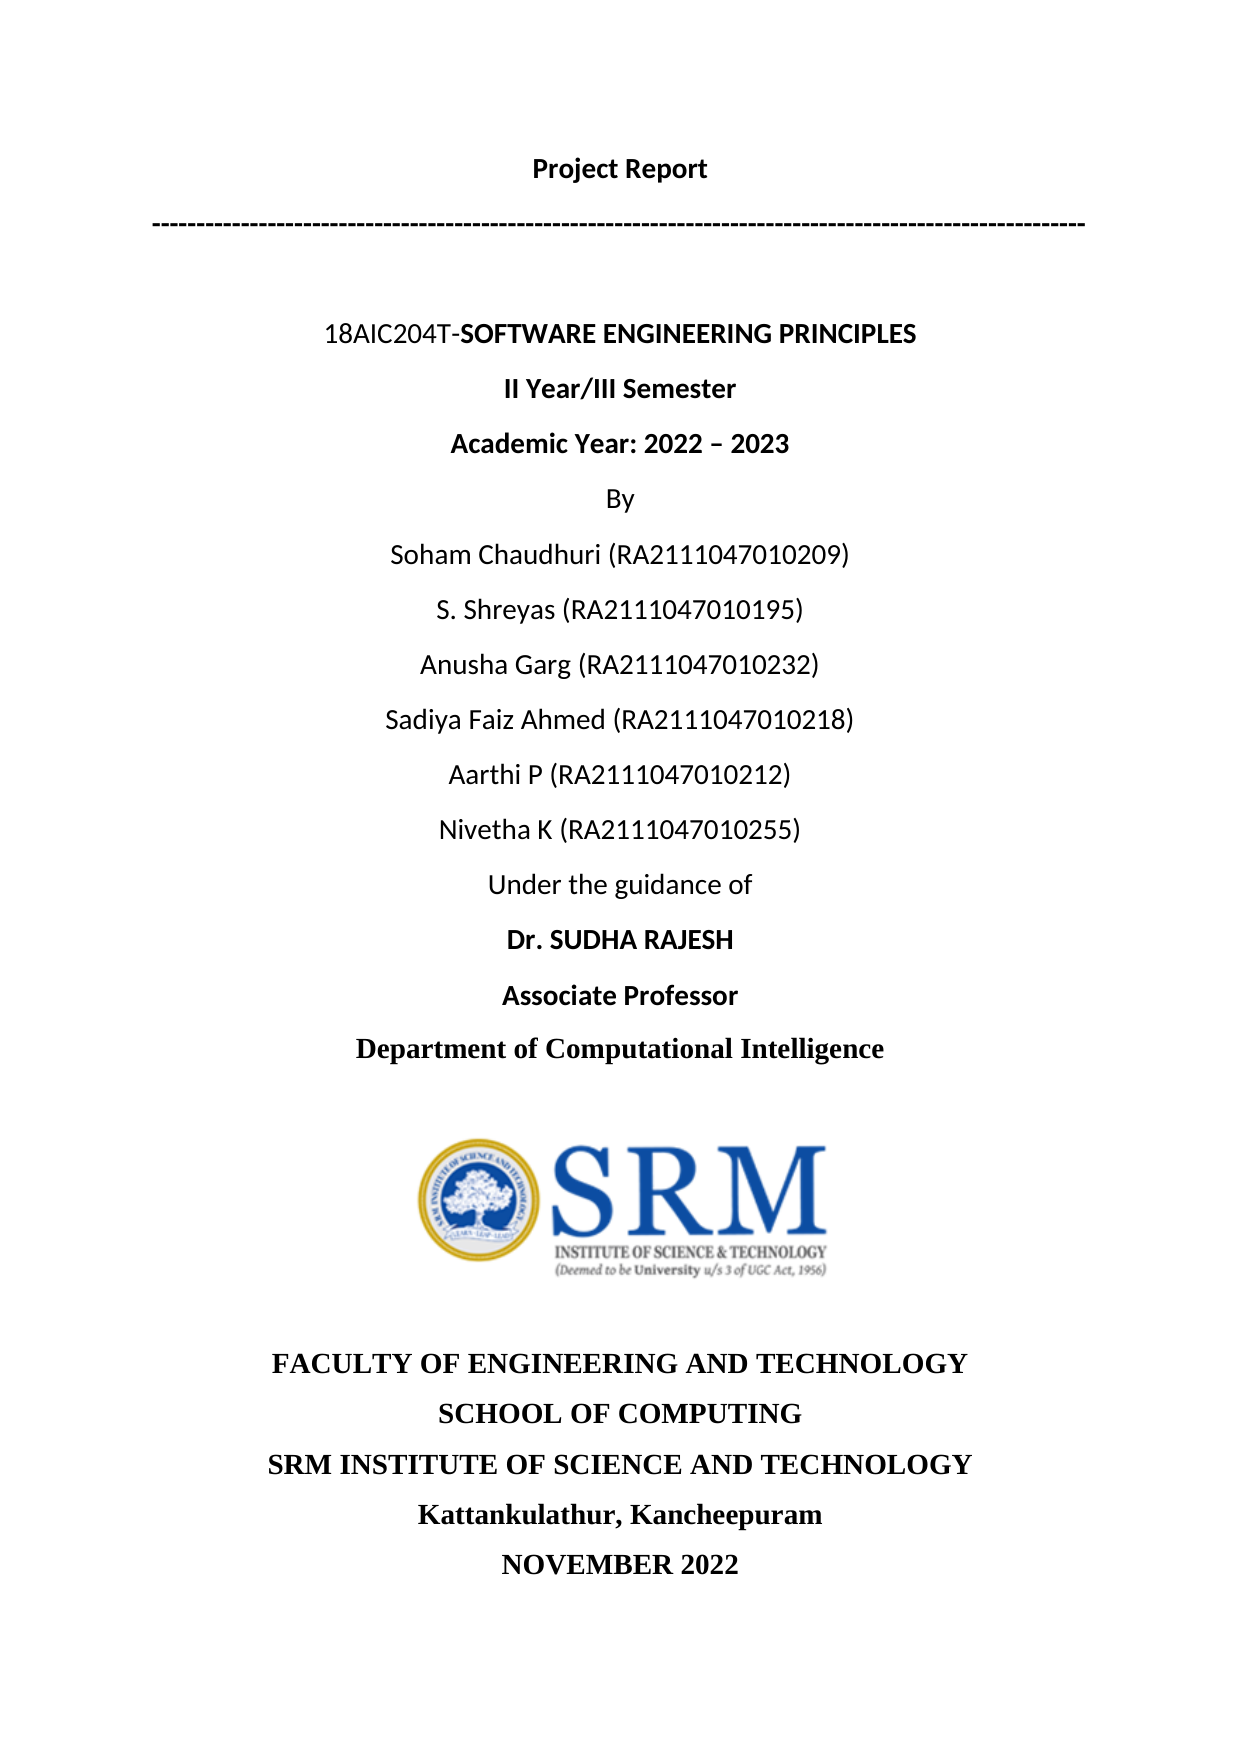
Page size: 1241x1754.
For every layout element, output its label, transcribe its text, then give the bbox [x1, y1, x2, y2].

text Under the guidance of [150, 866, 1090, 902]
text Sadiya Faiz Ahmed (RA2111047010218) [150, 701, 1090, 737]
text Nivetha K (RA2111047010255) [150, 811, 1090, 847]
text 18AIC204T-SOFTWARE ENGINEERING PRINCIPLES [150, 315, 1090, 351]
text Project Report [150, 150, 1090, 186]
text SRM INSTITUTE OF SCIENCE AND TECHNOLOGY [150, 1447, 1090, 1480]
text Soham Chaudhuri (RA2111047010209) [150, 536, 1090, 571]
text SCHOOL OF COMPUTING [150, 1397, 1090, 1430]
text Dr. SUDHA RAJESH [150, 921, 1090, 957]
picture [401, 1082, 839, 1333]
text NOVEMBER 2022 [150, 1547, 1090, 1581]
text FACULTY OF ENGINEERING AND TECHNOLOGY [150, 1346, 1090, 1380]
text S. Shreyas (RA2111047010195) [150, 591, 1090, 626]
text II Year/III Semester [150, 370, 1090, 406]
text --------------------------------------------------------------------------------------------------------- [150, 205, 1090, 241]
text Aarthi P (RA2111047010212) [150, 756, 1090, 792]
text Department of Computational Intelligence [150, 1032, 1090, 1065]
text By [150, 481, 1090, 516]
text Anusha Garg (RA2111047010232) [150, 646, 1090, 682]
text Kattankulathur, Kancheepuram [150, 1497, 1090, 1531]
text Academic Year: 2022 – 2023 [150, 426, 1090, 461]
text Associate Professor [150, 977, 1090, 1012]
